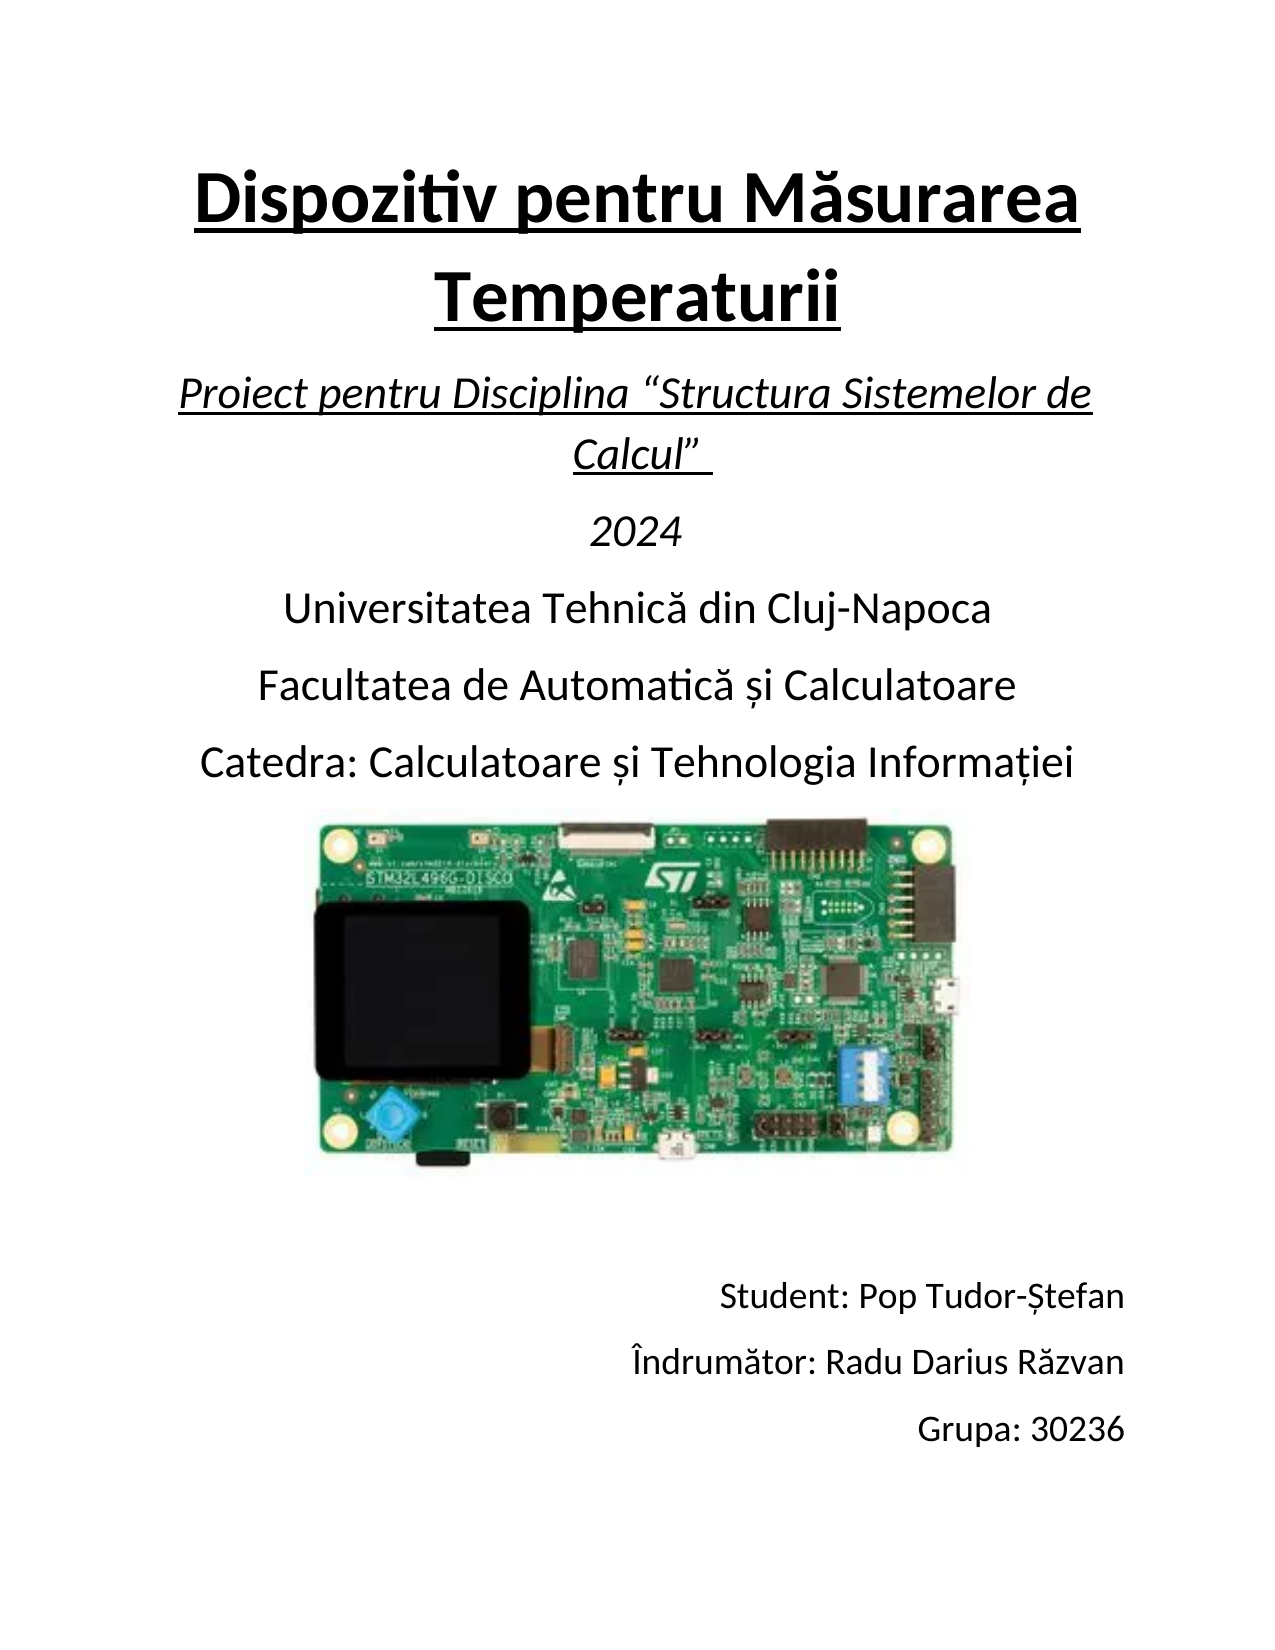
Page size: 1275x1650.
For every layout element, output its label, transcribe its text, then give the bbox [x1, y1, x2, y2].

text Catedra: Calculatoare și Tehnologia Informației [150, 733, 1125, 788]
text Universitatea Tehnică din Cluj-Napoca [150, 579, 1125, 634]
text Grupa: 30236 [150, 1404, 1125, 1450]
text 2024 [150, 502, 1125, 558]
text Facultatea de Automatică și Calculatoare [150, 656, 1125, 712]
picture [304, 809, 971, 1177]
text Student: Pop Tudor-Ștefan [150, 1272, 1125, 1318]
text Dispozitiv pentru Măsurarea Temperaturii [150, 150, 1125, 340]
text Proiect pentru Disciplina “Structura Sistemelor de Calcul” [150, 364, 1125, 481]
text Îndrumător: Radu Darius Răzvan [150, 1338, 1125, 1384]
